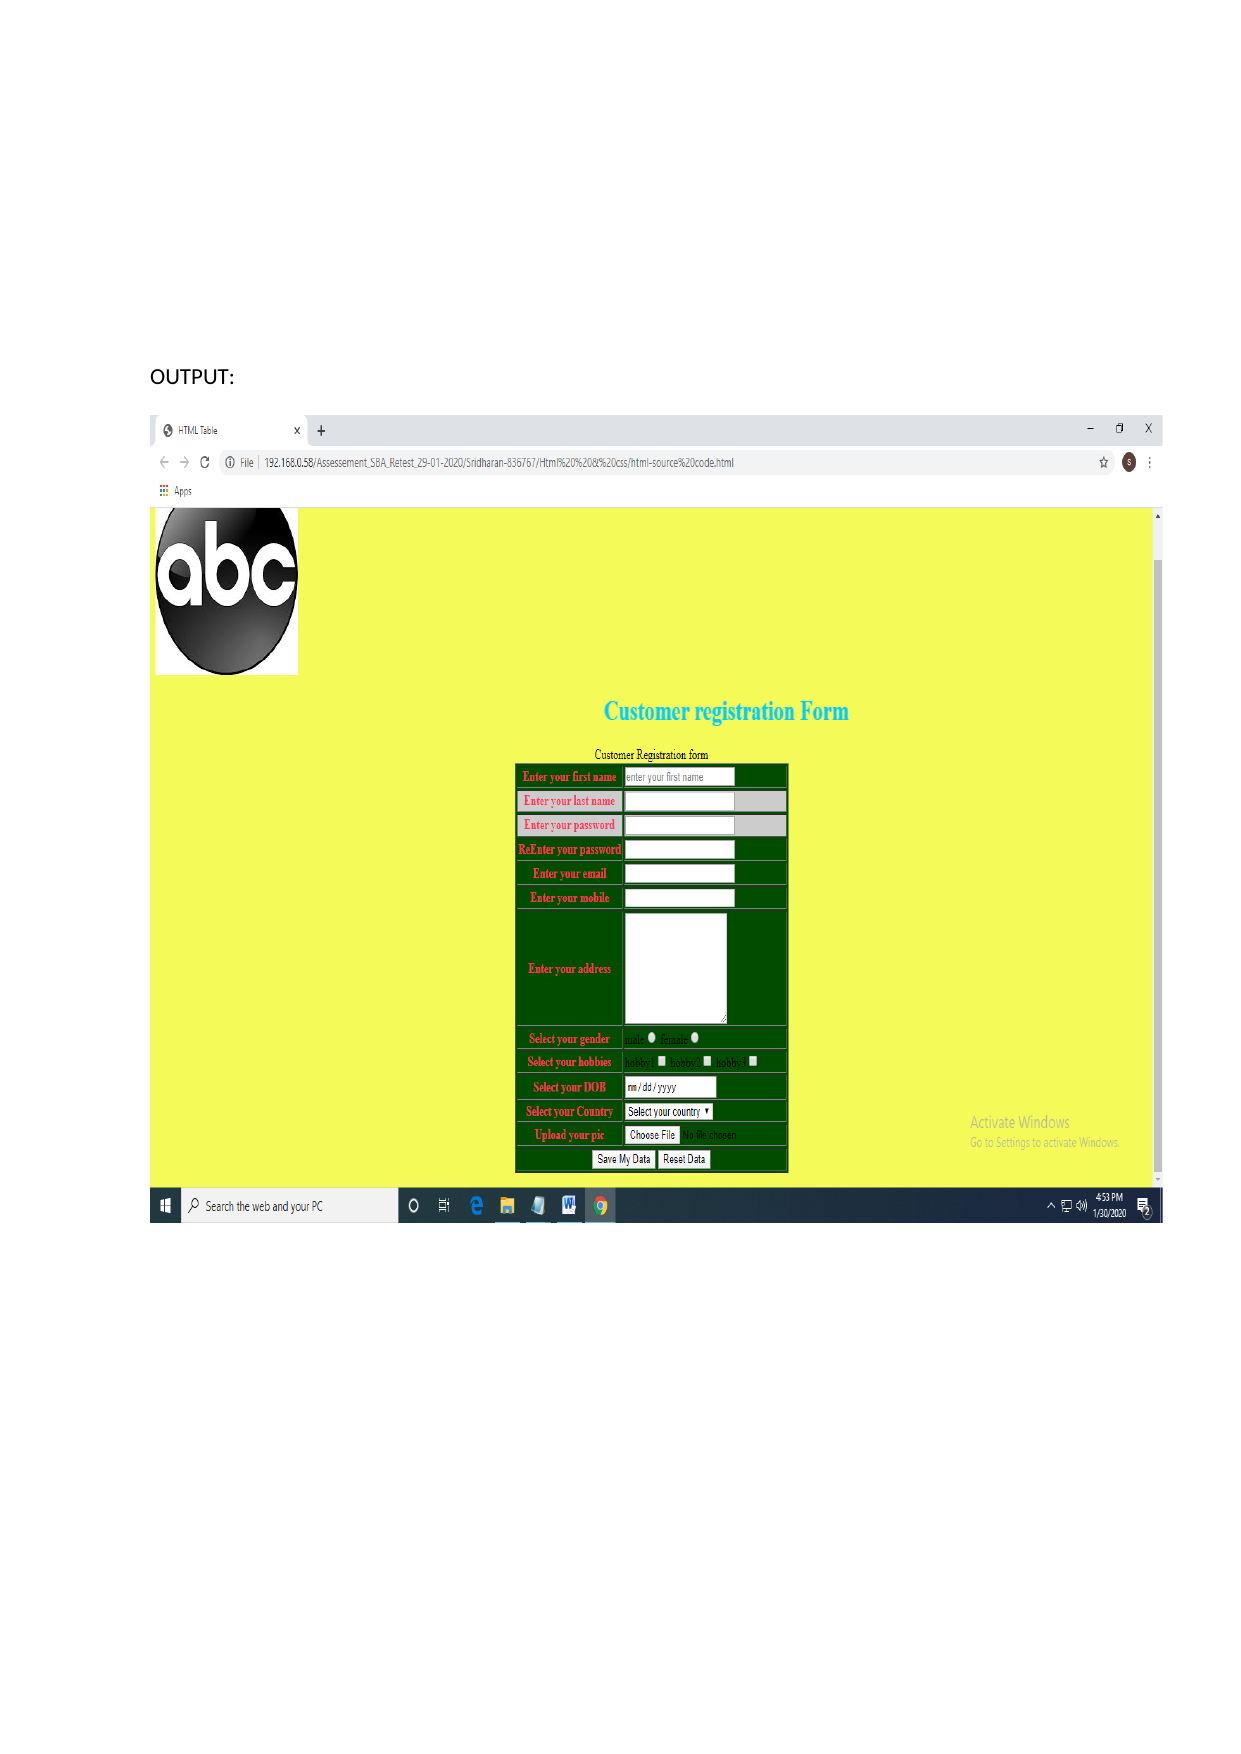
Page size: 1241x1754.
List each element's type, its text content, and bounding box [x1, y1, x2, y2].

picture [150, 415, 1163, 1223]
text OUTPUT: [150, 362, 1090, 390]
